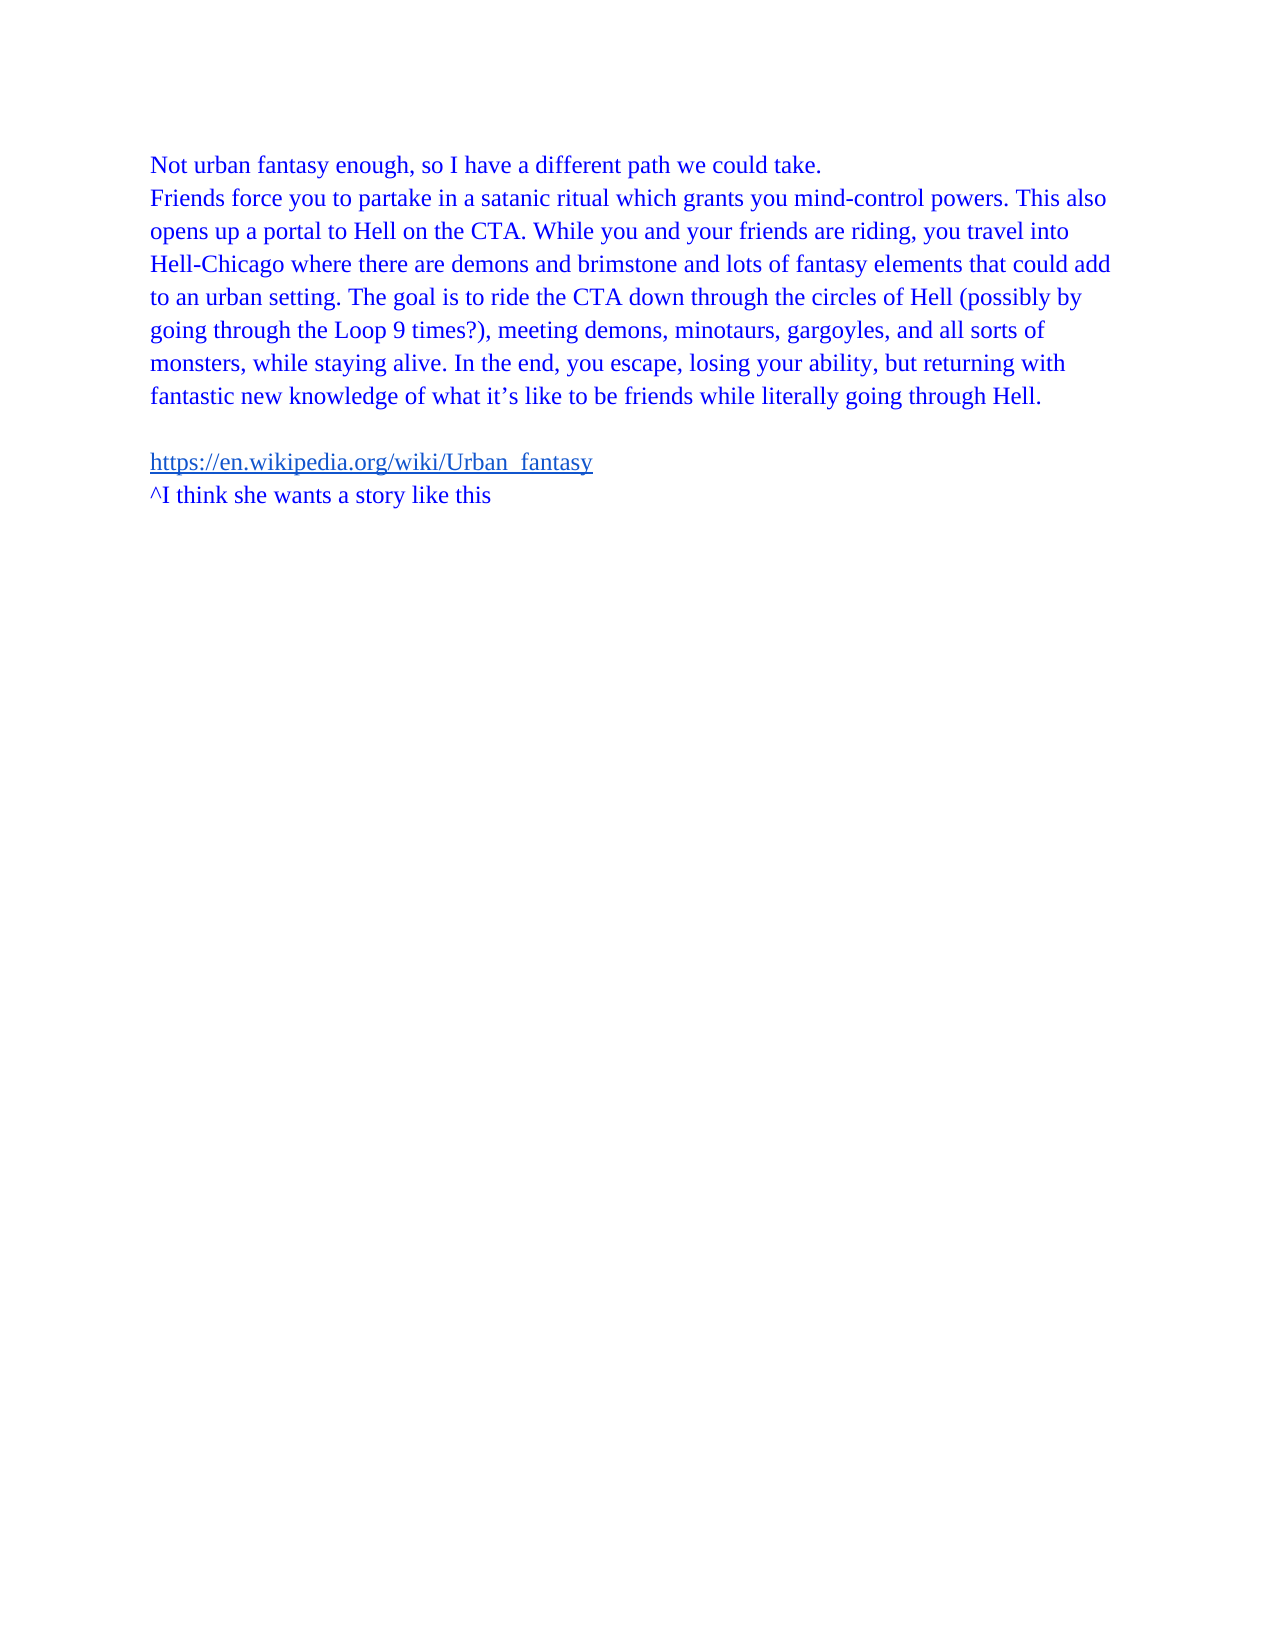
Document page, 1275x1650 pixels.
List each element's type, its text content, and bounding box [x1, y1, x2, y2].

text Friends force you to partake in a satanic ritual which grants you mind-control powers. This also opens up a portal to Hell on the CTA. While you and your friends are riding, you travel into Hell-Chicago where there are demons and brimstone and lots of fantasy elements that could add to an urban setting. The goal is to ride the CTA down through the circles of Hell (possibly by going through the Loop 9 times?), meeting demons, minotaurs, gargoyles, and all sorts of monsters, while staying alive. In the end, you escape, losing your ability, but returning with fantastic new knowledge of what it’s like to be friends while literally going through Hell. [150, 183, 1125, 410]
text https://en.wikipedia.org/wiki/Urban_fantasy [150, 447, 1125, 476]
text Not urban fantasy enough, so I have a different path we could take. [150, 150, 1125, 179]
text ^I think she wants a story like this [150, 480, 1125, 509]
